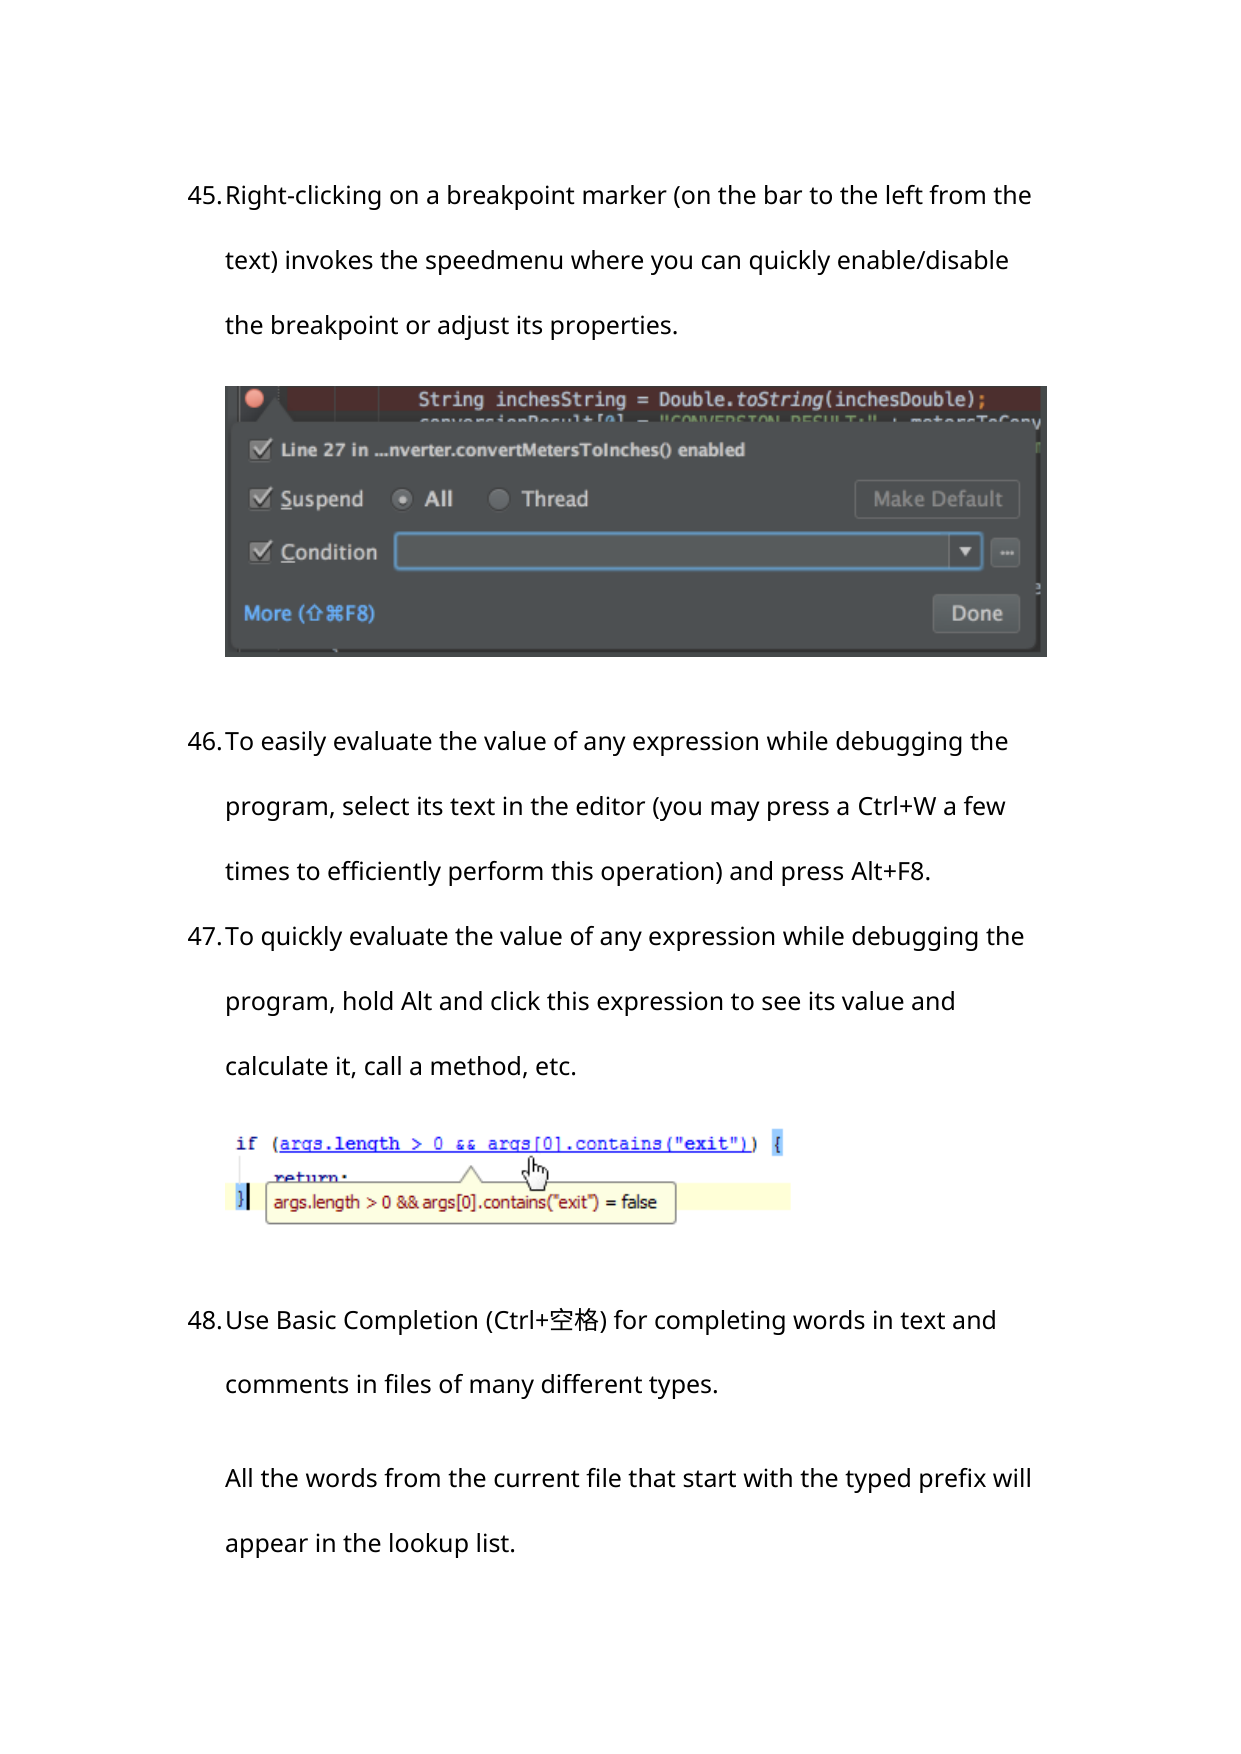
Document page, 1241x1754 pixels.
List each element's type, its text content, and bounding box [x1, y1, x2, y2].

picture [225, 451, 596, 628]
list To easily evaluate the value of any expression while debugging the program, select its text in the editor (you may press a Ctrl+W a few times to efficiently perform this operation) and press Alt+F8. [187, 1221, 1053, 1416]
list Right-clicking on a breakpoint marker (on the bar to the left from the text) invokes the speedmenu where you can quickly enable/disable the breakpoint or adjust its properties. [187, 675, 1053, 870]
picture [225, 899, 1047, 1170]
list To see the inheritance hierarchy for a selected class, press Ctrl+H (Navigate | Type Hierarchy). You can also invoke the hierarchy view right from the editor to see the hierarchy for the currently edited class. [187, 162, 1053, 422]
